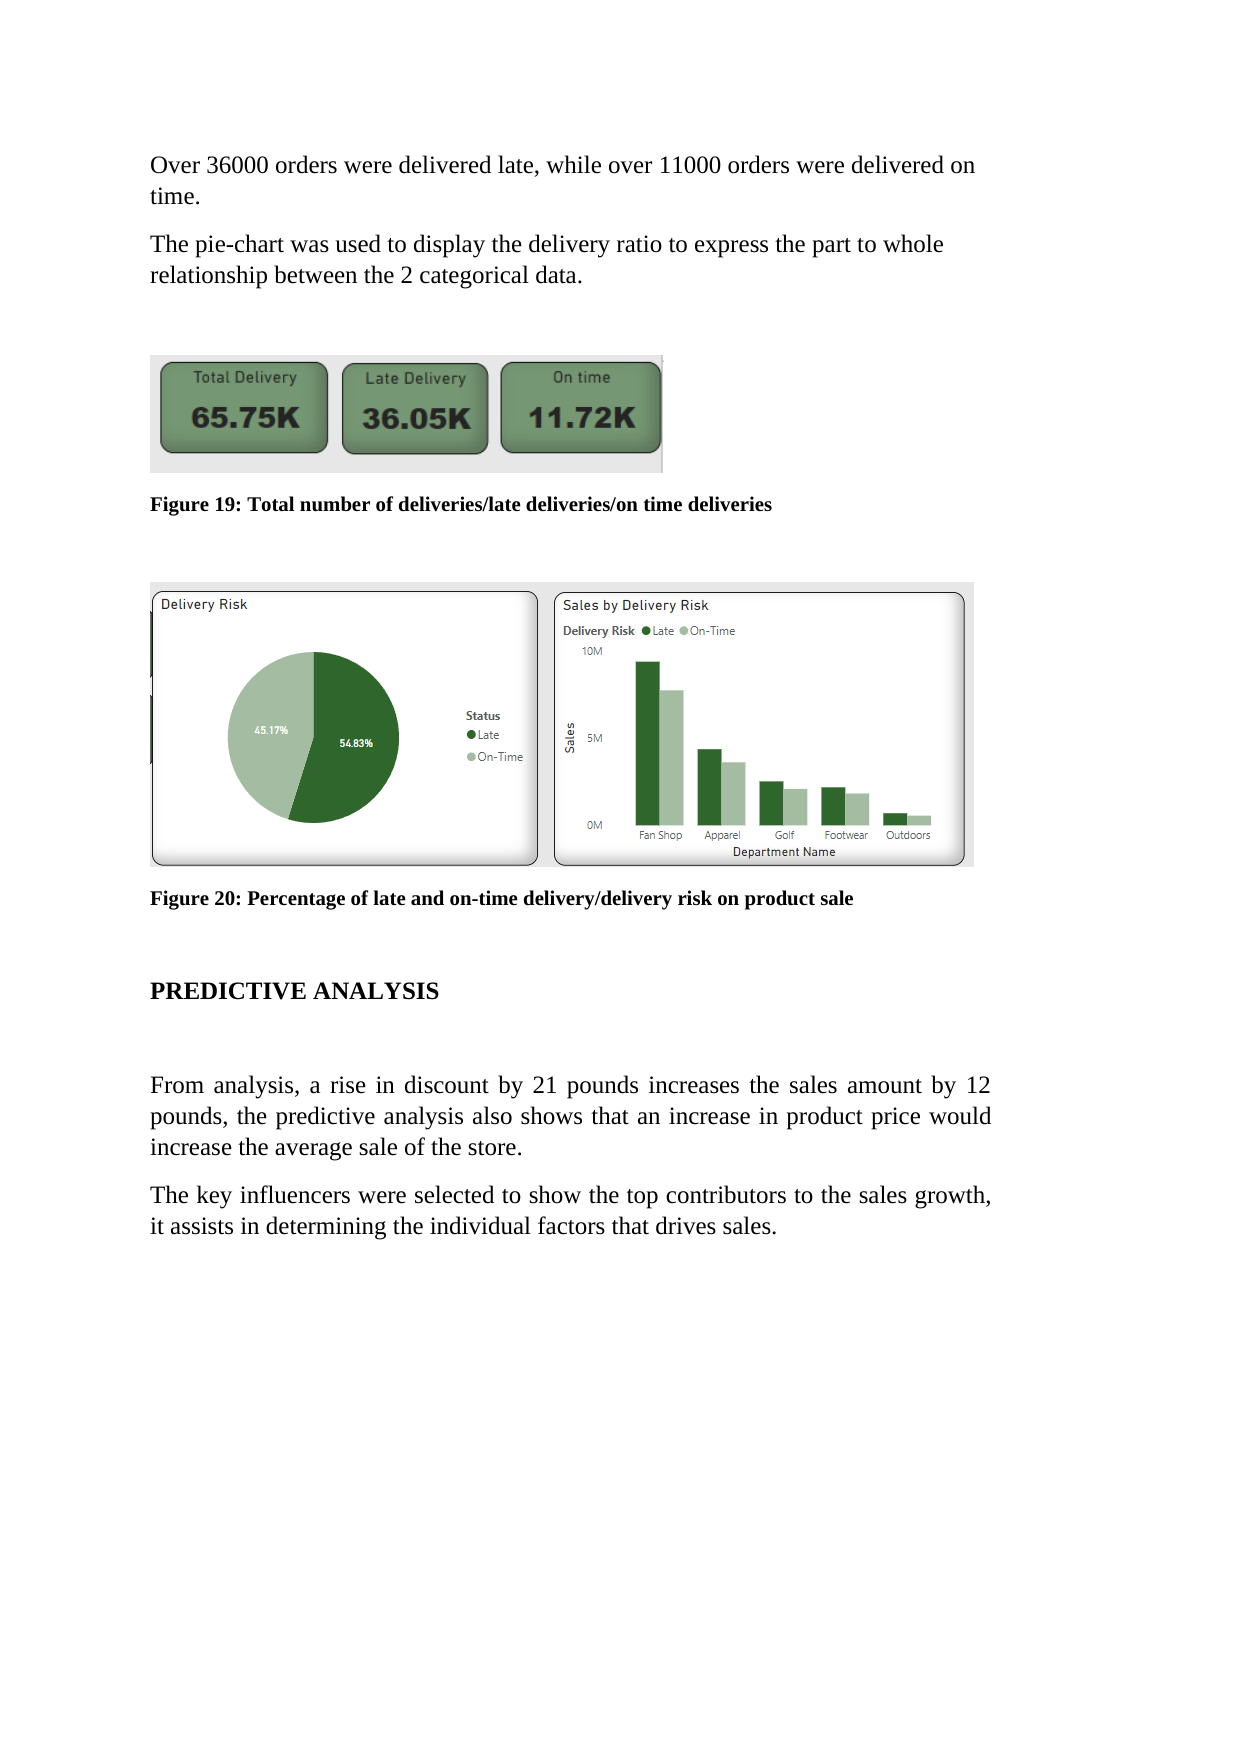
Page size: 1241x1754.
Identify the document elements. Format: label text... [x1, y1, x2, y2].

text From analysis, a rise in discount by 21 pounds increases the sales amount by 12 pounds, the predictive analysis also shows that an increase in product price would increase the average sale of the store. [150, 1070, 992, 1161]
picture [150, 355, 664, 473]
text The key influencers were selected to show the top contributors to the sales growth, it assists in determining the individual factors that drives sales. [150, 1180, 992, 1240]
text Figure 20: Percentage of late and on-time delivery/delivery risk on product sale [150, 885, 992, 909]
text The pie-chart was used to display the delivery ratio to express the part to whole relationship between the 2 categorical data. [150, 229, 992, 288]
text PREDICTIVE ANALYSIS [150, 976, 1090, 1004]
text Figure 19: Total number of deliveries/late deliveries/on time deliveries [150, 492, 992, 516]
text Over 36000 orders were delivered late, while over 11000 orders were delivered on time. [150, 150, 992, 210]
picture [150, 582, 975, 867]
